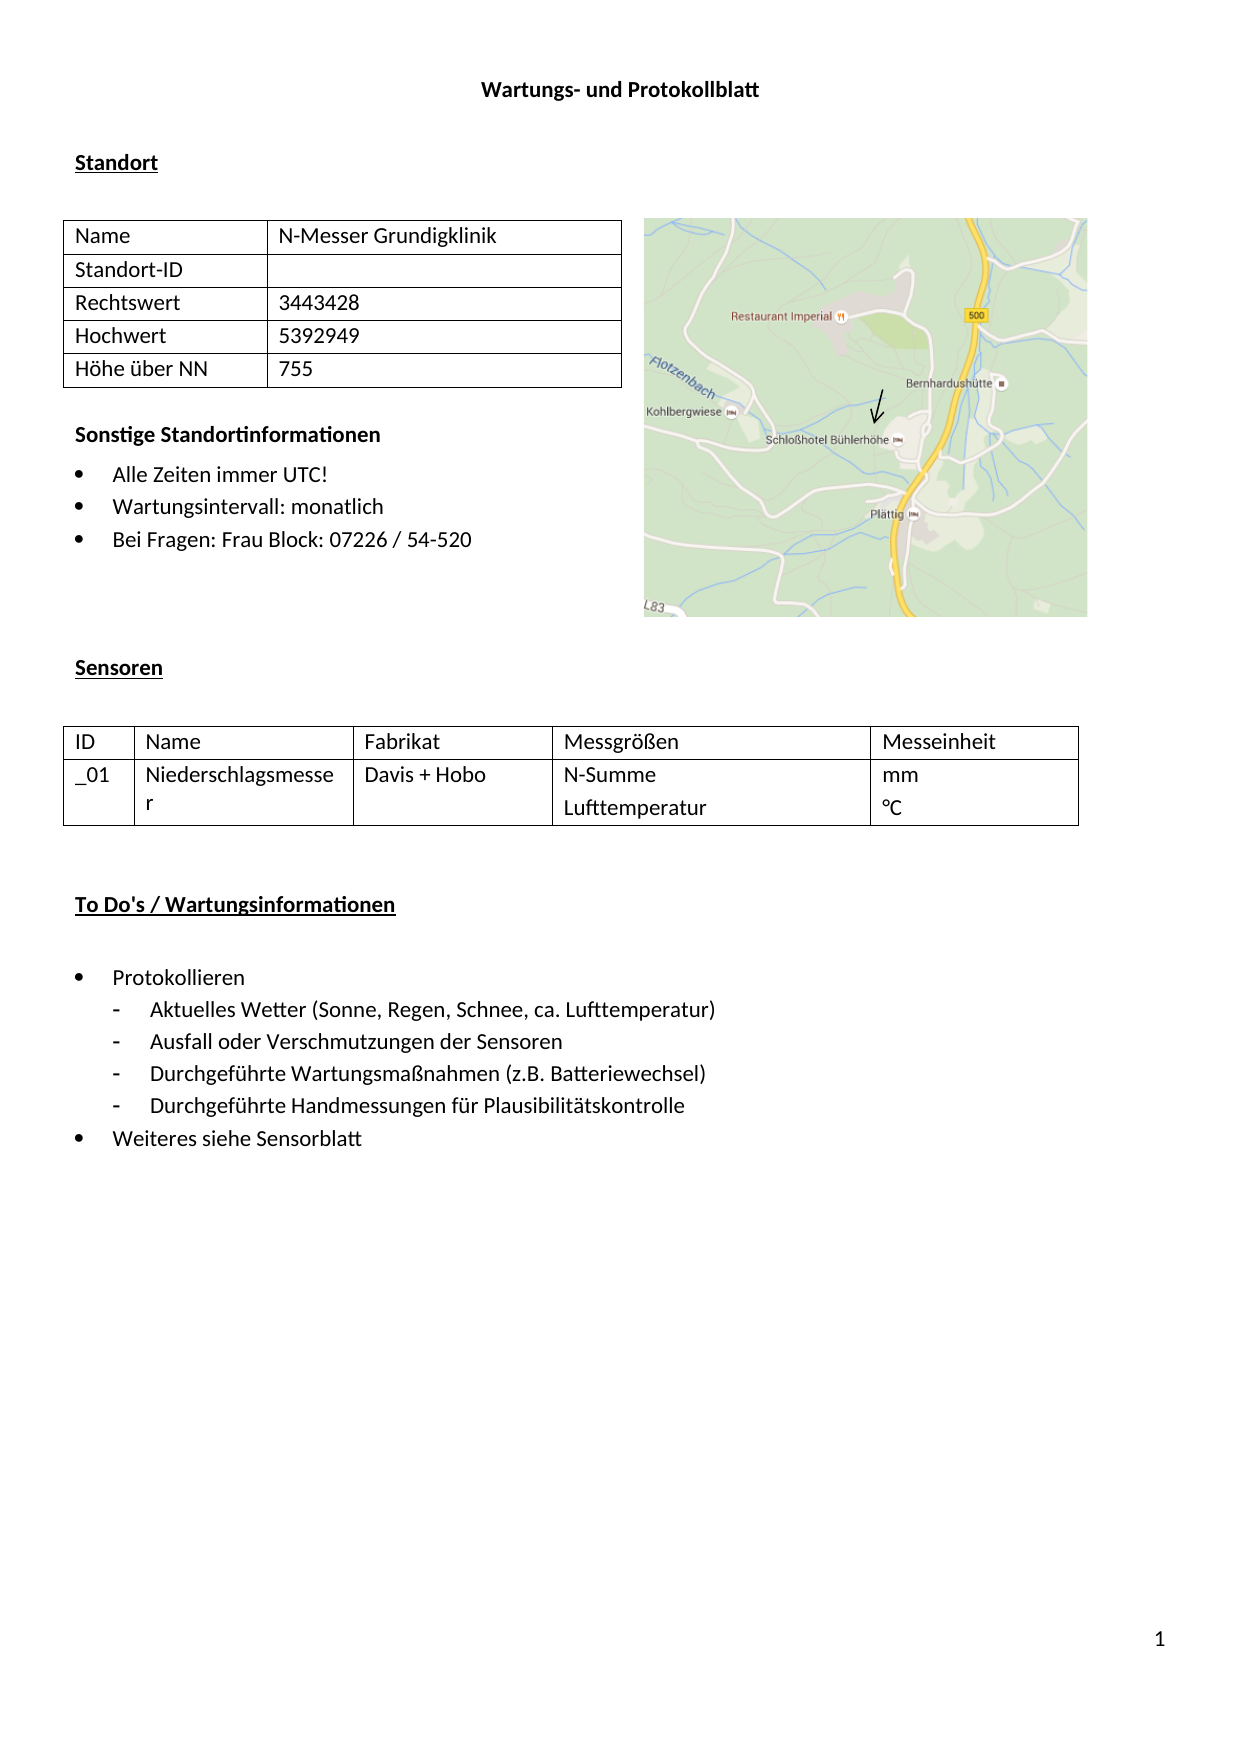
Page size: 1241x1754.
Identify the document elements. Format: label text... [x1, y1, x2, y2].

table_header N-Messer Grundigklinik [268, 221, 621, 254]
list Ausfall oder Verschmutzungen der Sensoren [112, 1027, 1165, 1055]
table_cell [268, 255, 621, 287]
list Wartungsintervall: monatlich [75, 492, 1165, 521]
picture [643, 488, 1088, 492]
list Aktuelles Wetter (Sonne, Regen, Schnee, ca. Lufttemperatur) [112, 995, 1165, 1023]
list To Do's / Wartungsinformationen [75, 890, 1165, 918]
list Durchgeführte Handmessungen für Plausibilitätskontrolle [112, 1092, 1165, 1120]
table_header Messeinheit [871, 727, 1078, 759]
list Weiteres siehe Sensorblatt [75, 1124, 1165, 1152]
list Sonstige Standortinformationen [75, 420, 1165, 448]
list Durchgeführte Wartungsmaßnahmen (z.B. Batteriewechsel) [112, 1059, 1165, 1087]
list Alle Zeiten immer UTC! [75, 460, 1165, 488]
picture [643, 553, 1088, 617]
list Protokollieren [75, 963, 1165, 991]
picture [643, 521, 1088, 525]
table_cell N-Summe Lufttemperatur [553, 760, 870, 825]
table_cell Niederschlagsmesser [135, 760, 353, 825]
table_header Name [135, 727, 353, 759]
table_cell Standort-ID [64, 255, 267, 287]
table_cell Hochwert [64, 321, 267, 353]
list Bei Fragen: Frau Block: 07226 / 54-520 [75, 525, 1165, 553]
table_header Fabrikat [354, 727, 552, 759]
list Standort [75, 148, 1165, 176]
table_cell Davis + Hobo [354, 760, 552, 825]
table_cell 5392949 [268, 321, 621, 353]
picture [643, 448, 1088, 460]
picture [643, 218, 1088, 420]
table_cell 755 [268, 354, 621, 387]
table_header Messgrößen [553, 727, 870, 759]
list Wartungs- und Protokollblatt [75, 75, 1165, 103]
table_cell mm °C [871, 760, 1078, 825]
table_cell _01 [64, 760, 134, 825]
table_cell Rechtswert [64, 288, 267, 320]
table_cell Höhe über NN [64, 354, 267, 387]
table_cell 3443428 [268, 288, 621, 320]
table_header ID [64, 727, 134, 759]
list Sensoren [75, 653, 1165, 681]
table_header Name [64, 221, 267, 254]
